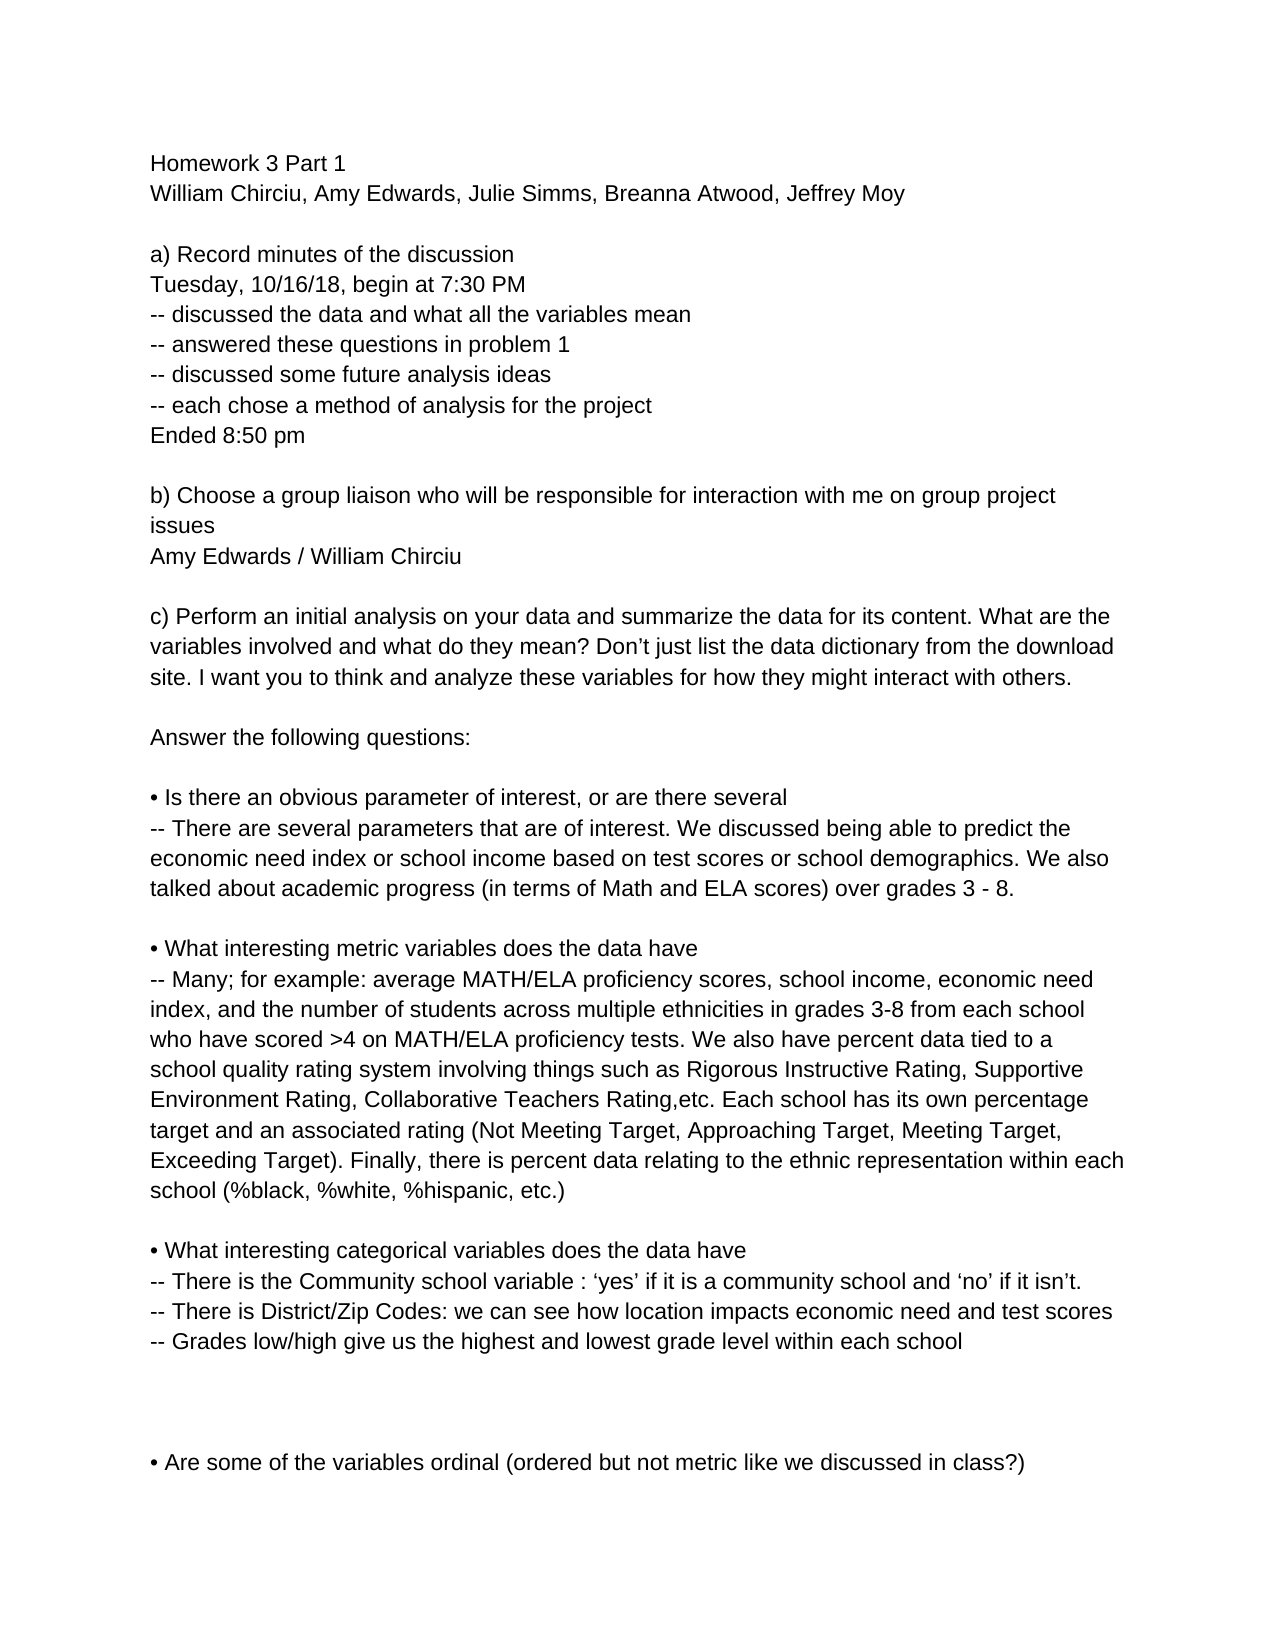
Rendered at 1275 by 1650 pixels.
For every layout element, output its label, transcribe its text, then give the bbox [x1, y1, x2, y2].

text -- answered these questions in problem 1 [150, 331, 1125, 358]
text • Are some of the variables ordinal (ordered but not metric like we discussed in class?) [150, 1449, 1125, 1475]
text • Is there an obvious parameter of interest, or are there several [150, 784, 1125, 811]
text c) Perform an initial analysis on your data and summarize the data for its content. What are the variables involved and what do they mean? Don’t just list the data dictionary from the download site. I want you to think and analyze these variables for how they might interact with others. [150, 603, 1125, 690]
text Answer the following questions: [150, 724, 1125, 750]
text -- There is the Community school variable : ‘yes’ if it is a community school and ‘no’ if it isn’t. [150, 1268, 1125, 1294]
text -- discussed the data and what all the variables mean [150, 301, 1125, 327]
text -- Grades low/high give us the highest and lowest grade level within each school [150, 1328, 1125, 1354]
text -- discussed some future analysis ideas [150, 361, 1125, 388]
text -- Many; for example: average MATH/ELA proficiency scores, school income, economic need index, and the number of students across multiple ethnicities in grades 3-8 from each school who have scored >4 on MATH/ELA proficiency tests. We also have percent data tied to a school quality rating system involving things such as Rigorous Instructive Rating, Supportive Environment Rating, Collaborative Teachers Rating,etc. Each school has its own percentage target and an associated rating (Not Meeting Target, Approaching Target, Meeting Target, Exceeding Target). Finally, there is percent data relating to the ethnic representation within each school (%black, %white, %hispanic, etc.) [150, 966, 1125, 1203]
text -- There is District/Zip Codes: we can see how location impacts economic need and test scores [150, 1298, 1125, 1324]
text • What interesting categorical variables does the data have [150, 1237, 1125, 1264]
text a) Record minutes of the discussion [150, 241, 1125, 267]
text Homework 3 Part 1 William Chirciu, Amy Edwards, Julie Simms, Breanna Atwood, Jeffrey Moy [150, 150, 1125, 207]
text Tuesday, 10/16/18, begin at 7:30 PM [150, 271, 1125, 297]
text b) Choose a group liaison who will be responsible for interaction with me on group project issues [150, 482, 1125, 539]
text Ended 8:50 pm [150, 422, 1125, 448]
text • What interesting metric variables does the data have [150, 935, 1125, 962]
text -- each chose a method of analysis for the project [150, 392, 1125, 418]
text Amy Edwards / William Chirciu [150, 543, 1125, 569]
text -- There are several parameters that are of interest. We discussed being able to predict the economic need index or school income based on test scores or school demographics. We also talked about academic progress (in terms of Math and ELA scores) over grades 3 - 8. [150, 814, 1125, 901]
